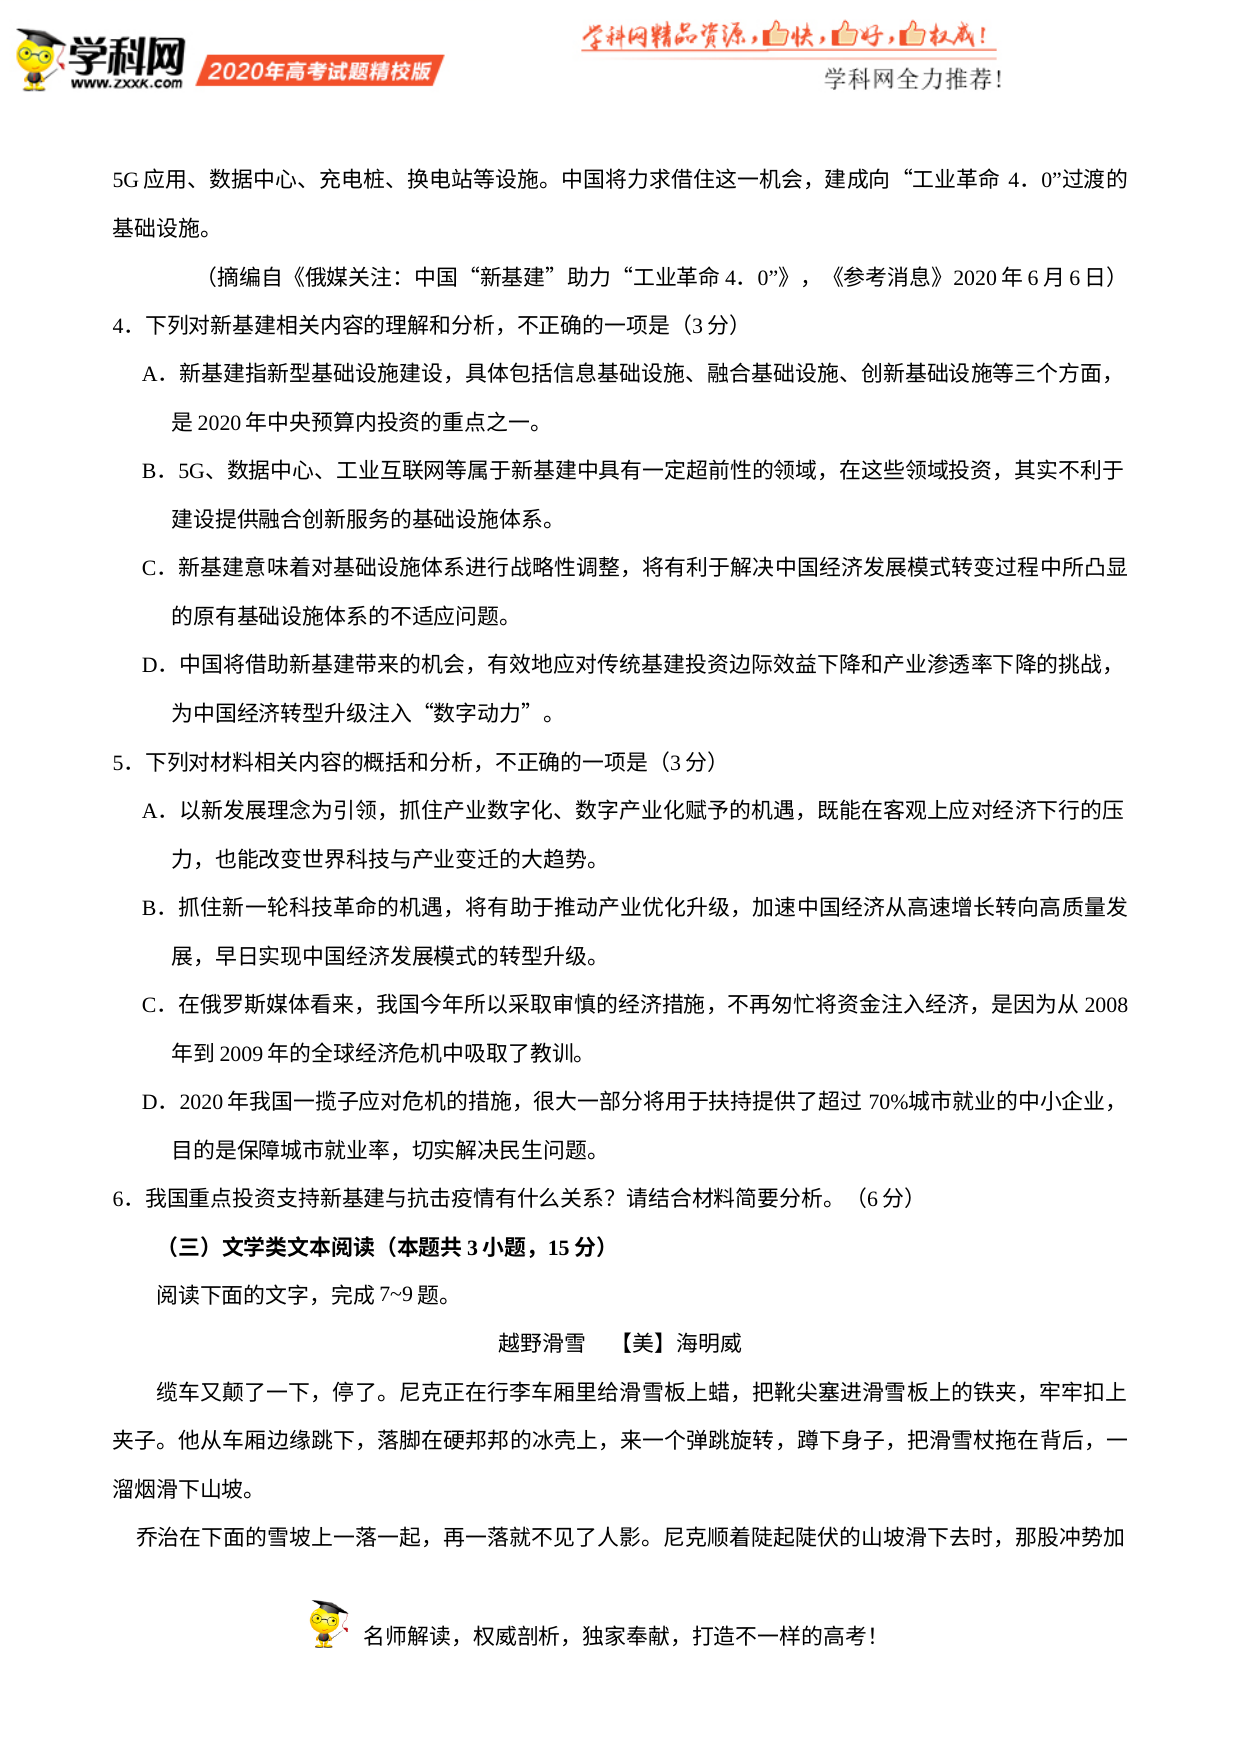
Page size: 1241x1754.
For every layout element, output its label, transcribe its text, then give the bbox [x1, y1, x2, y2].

picture [0, 0, 1016, 116]
text 越野滑雪 【美】海明威 [112, 1326, 1128, 1358]
text 缆车又颠了一下，停了。尼克正在行李车厢里给滑雪板上蜡，把靴尖塞进滑雪板上的铁夹，牢牢扣上夹子。他从车厢边缘跳下，落脚在硬邦邦的冰壳上，来一个弹跳旋转，蹲下身子，把滑雪杖拖在背后，一溜烟滑下山坡。 [112, 1374, 1128, 1504]
text B．抓住新一轮科技革命的机遇，将有助于推动产业优化升级，加速中国经济从高速增长转向高质量发展，早日实现中国经济发展模式的转型升级。 [142, 889, 1128, 971]
text 阅读下面的文字，完成7~9题。 [112, 1277, 1128, 1310]
text （三）文学类文本阅读（本题共3小题，15分） [112, 1229, 1128, 1262]
text C．在俄罗斯媒体看来，我国今年所以采取审慎的经济措施，不再匆忙将资金注入经济，是因为从2008年到2009年的全球经济危机中吸取了教训。 [142, 987, 1128, 1068]
text 4．下列对新基建相关内容的理解和分析，不正确的一项是（3分） [112, 307, 1128, 340]
text A．新基建指新型基础设施建设，具体包括信息基础设施、融合基础设施、创新基础设施等三个方面，是2020年中央预算内投资的重点之一。 [142, 356, 1128, 437]
text （摘编自《俄媒关注：中国“新基建”助力“工业革命4．0”》，《参考消息》2020年6月6日） [112, 259, 1128, 292]
text 6．我国重点投资支持新基建与抗击疫情有什么关系？请结合材料简要分析。（6分） [112, 1181, 1128, 1213]
text D．2020年我国一揽子应对危机的措施，很大一部分将用于扶持提供了超过70%城市就业的中小企业，目的是保障城市就业率，切实解决民生问题。 [142, 1084, 1128, 1165]
text C．新基建意味着对基础设施体系进行战略性调整，将有利于解决中国经济发展模式转变过程中所凸显的原有基础设施体系的不适应问题。 [142, 550, 1128, 631]
text B．5G、数据中心、工业互联网等属于新基建中具有一定超前性的领域，在这些领域投资，其实不利于建设提供融合创新服务的基础设施体系。 [142, 453, 1128, 534]
text A．以新发展理念为引领，抓住产业数字化、数字产业化赋予的机遇，既能在客观上应对经济下行的压力，也能改变世界科技与产业变迁的大趋势。 [142, 792, 1128, 874]
picture [304, 1596, 350, 1650]
text 5．下列对材料相关内容的概括和分析，不正确的一项是（3分） [112, 744, 1128, 777]
text 大部分投资不会用于道路和桥梁，而是用于被中国理解为“新型基础设施建设”的新一代信息网络、5G应用、数据中心、充电桩、换电站等设施。中国将力求借住这一机会，建成向“工业革命4．0”过渡的基础设施。 [112, 162, 1128, 243]
text D．中国将借助新基建带来的机会，有效地应对传统基建投资边际效益下降和产业渗透率下降的挑战，为中国经济转型升级注入“数字动力”。 [142, 647, 1128, 728]
